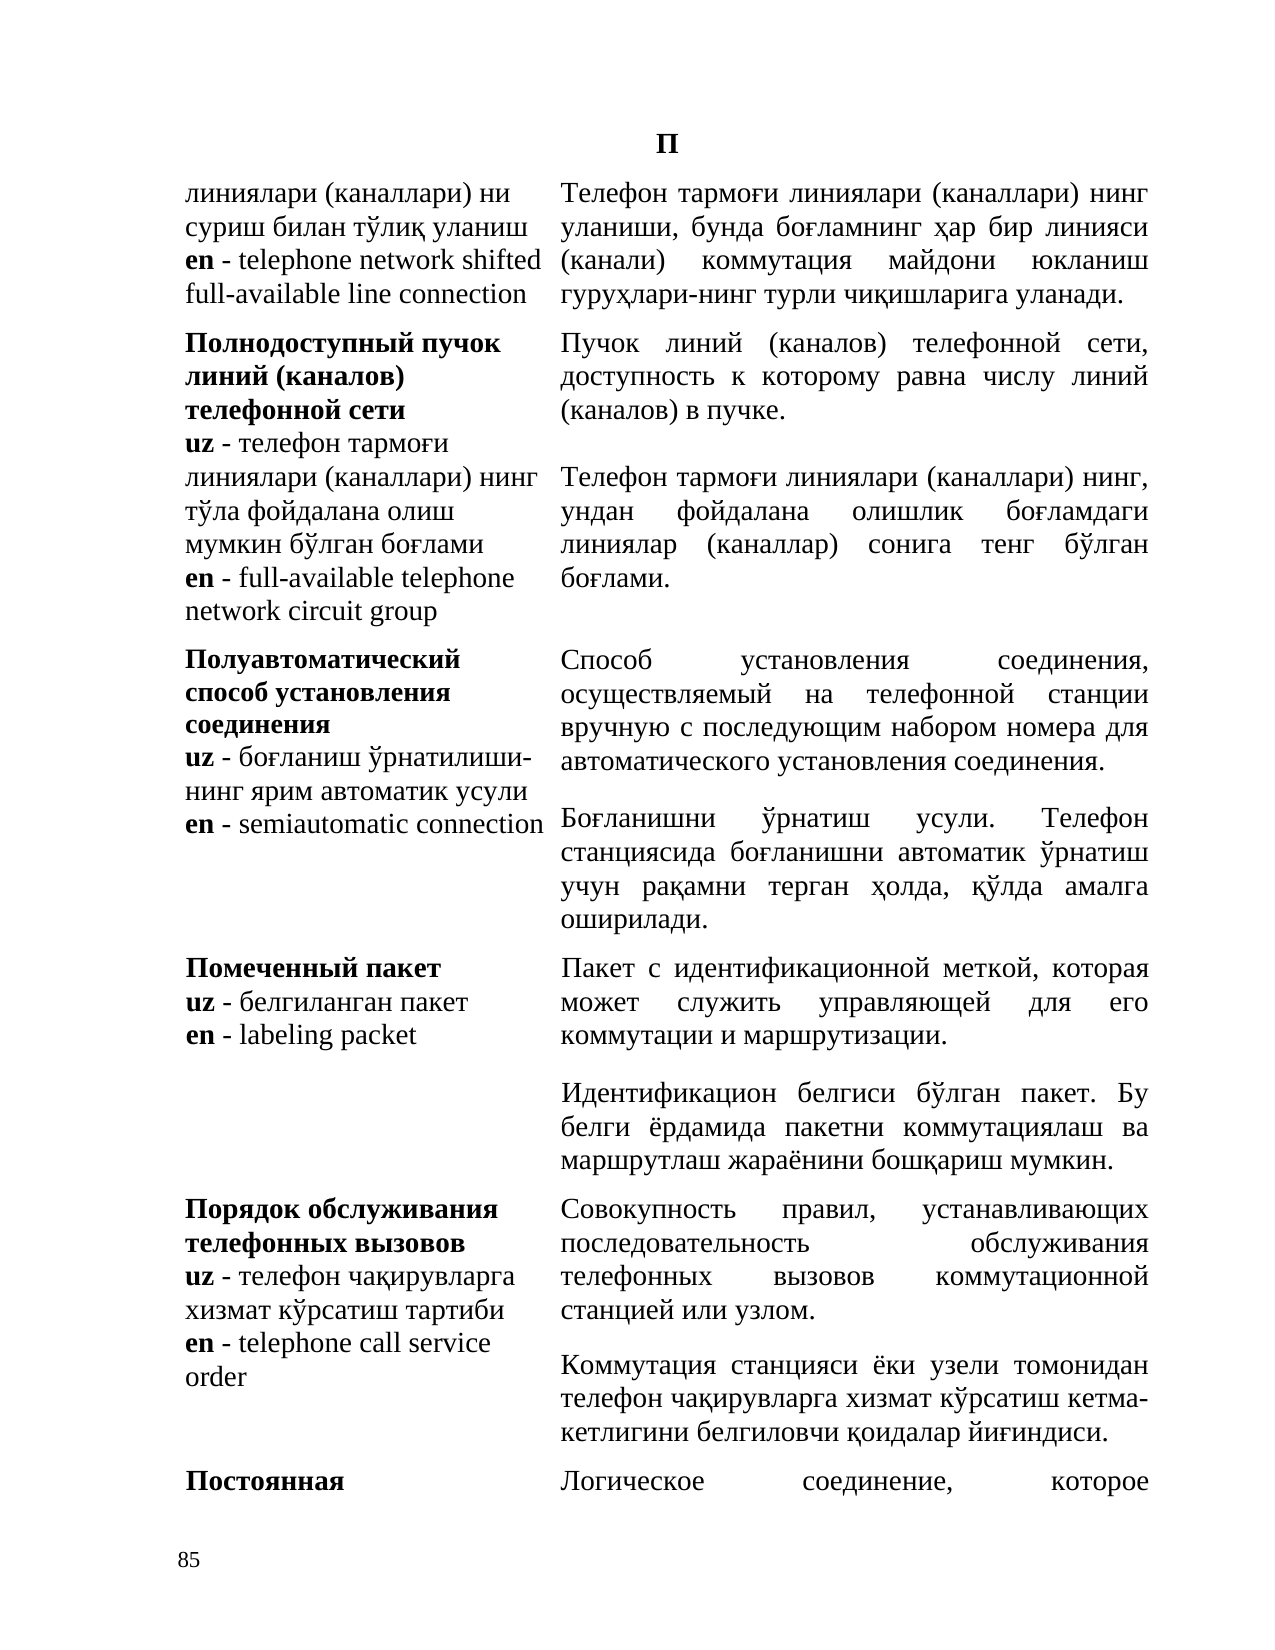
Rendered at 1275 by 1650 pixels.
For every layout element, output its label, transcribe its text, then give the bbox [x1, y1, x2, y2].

table_cell Пучок линий (каналов) телефонной сети, доступность к которому равна числу линий (каналов) в пучке. Телефон тармоғи линиялари (каналлари) нинг, ундан фойдалана олишлик боғламдаги линиялар (каналлар) сонига тенг бўлган боғлами. [553, 317, 1157, 634]
table_cell Полуавтоматический способ установления соединения uz - боғланиш ўрнатилиши-нинг ярим автоматик усули en - semiautomatic connection [177, 635, 552, 943]
table_cell Порядок обслуживания телефонных вызовов uz - телефон чақирувларга хизмат кўрсатиш тартиби en - telephone call service order [177, 1184, 552, 1456]
table_cell Пакет с идентификационной меткой, которая может служить управляющей для его коммутации и маршрутизации. Идентификацион белгиси бўлган пакет. Бу белги ёрдамида пакетни коммутациялаш ва маршрутлаш жараёнини бошқариш мумкин. [553, 943, 1157, 1183]
table_cell Полнодоступный пучок линий (каналов) телефонной сети uz - телефон тармоғи линиялари (каналлари) нинг тўла фойдалана олиш мумкин бўлган боғлами en - full-available telephone network circuit group [177, 317, 552, 634]
table_cell Совокупность правил, устанавливающих последовательность обслуживания телефонных вызовов коммутационной станцией или узлом. Коммутация станцияси ёки узели томонидан телефон чақирувларга хизмат кўрсатиш кетма-кетлигини белгиловчи қоидалар йиғиндиси. [553, 1184, 1157, 1456]
table_cell Способ установления соединения, осуществляемый на телефонной станции вручную с последующим набором номера для автоматического установления соединения. Боғланишни ўрнатиш усули. Телефон станциясида боғланишни автоматик ўрнатиш учун рақамни терган ҳолда, қўлда амалга оширилади. [553, 635, 1157, 943]
table_cell Постоянная виртуальная цепь uz - доимий виртуал занжир en - permanent virtual circuit (PVC) [177, 1456, 552, 1505]
table_cell Помеченный пакет uz - белгиланган пакет en - labeling packet [177, 943, 552, 1183]
table_header П [177, 118, 1157, 167]
